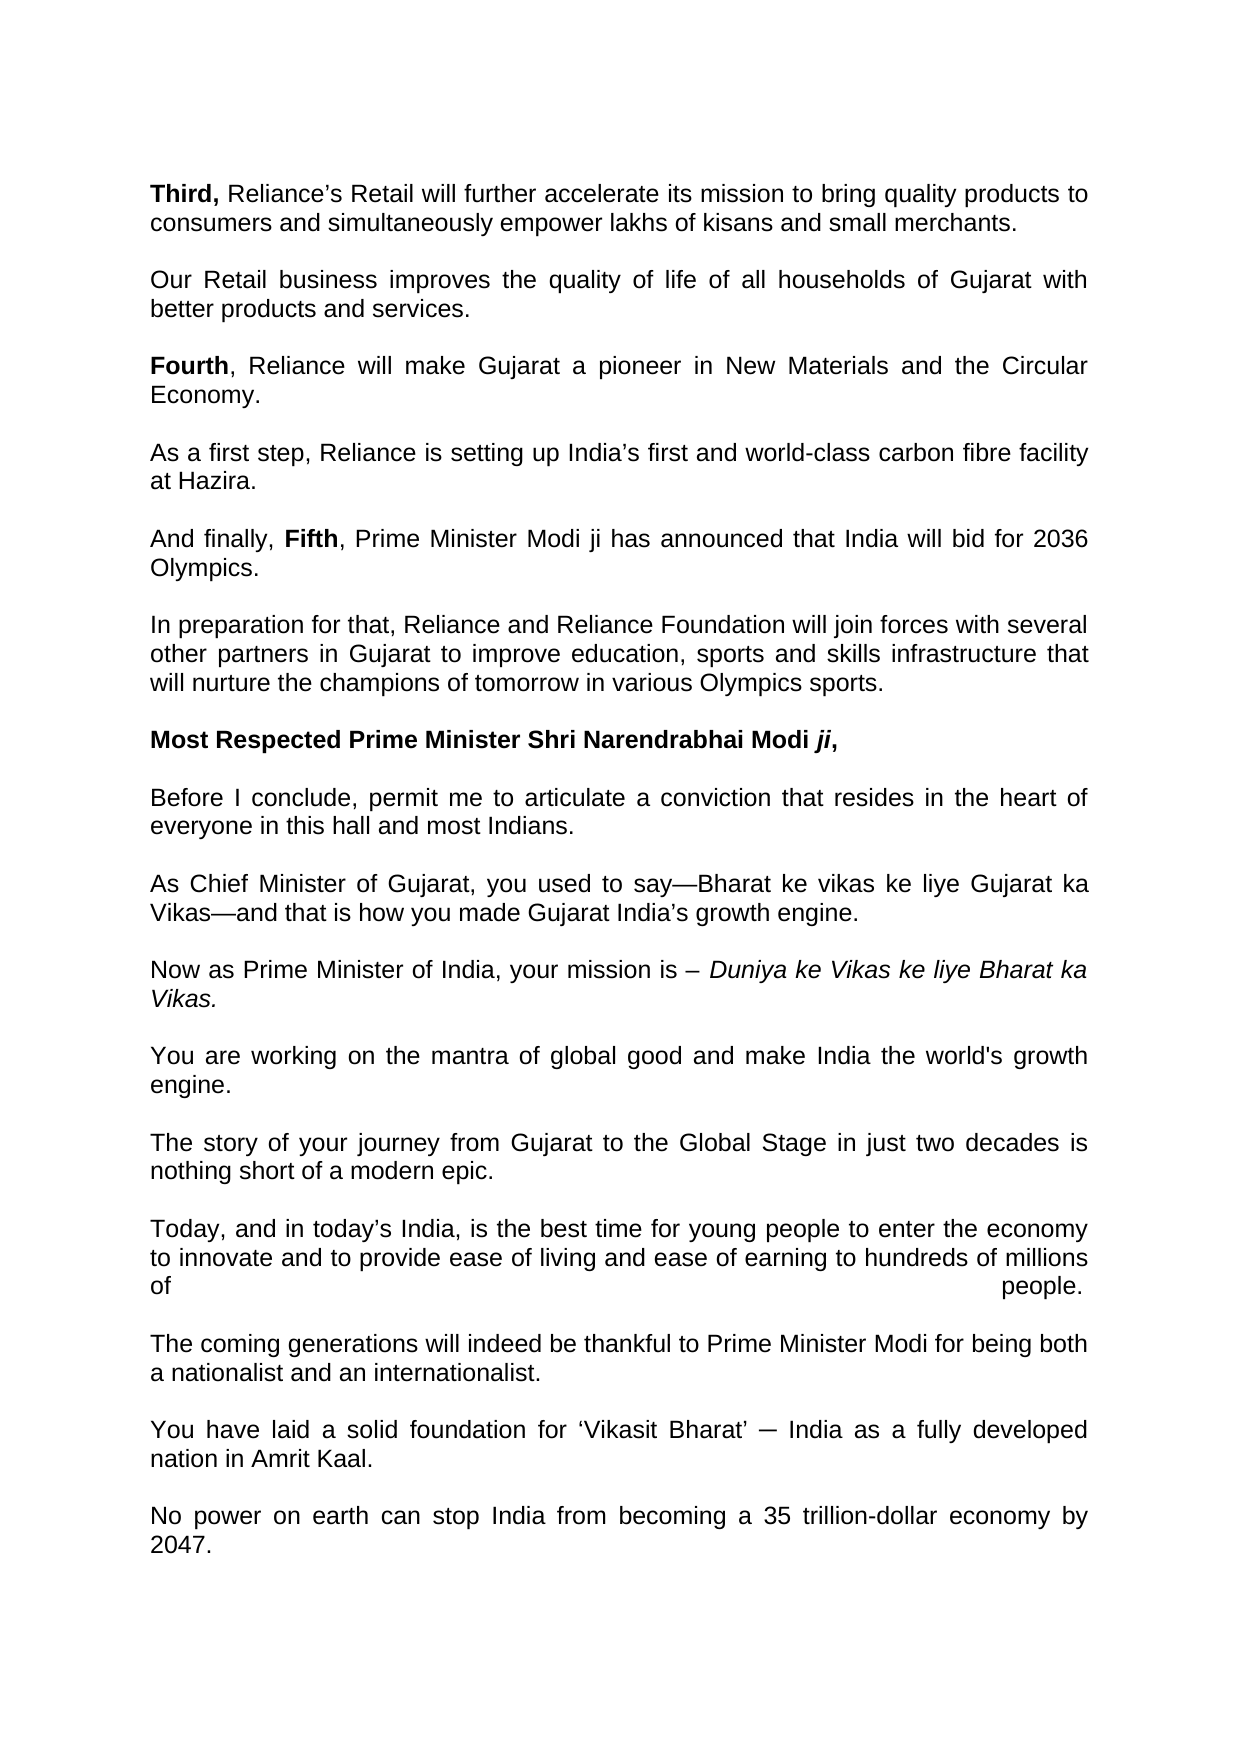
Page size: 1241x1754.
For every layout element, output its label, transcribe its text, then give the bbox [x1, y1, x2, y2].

text Most Respected Prime Minister Shri Narendrabhai Modi ji, [150, 725, 1090, 754]
text The coming generations will indeed be thankful to Prime Minister Modi for being both a nationalist and an internationalist. [150, 1329, 1090, 1386]
text Fourth, Reliance will make Gujarat a pioneer in New Materials and the Circular Economy. [150, 351, 1090, 409]
text You have laid a solid foundation for ‘Vikasit Bharat’ ─ India as a fully developed nation in Amrit Kaal. [150, 1415, 1090, 1472]
text As a first step, Reliance is setting up India’s first and world-class carbon fibre facility at Hazira. [150, 437, 1090, 495]
text In preparation for that, Reliance and Reliance Foundation will join forces with several other partners in Gujarat to improve education, sports and skills infrastructure that will nurture the champions of tomorrow in various Olympics sports. [150, 610, 1090, 696]
text As Chief Minister of Gujarat, you used to say—Bharat ke vikas ke liye Gujarat ka Vikas—and that is how you made Gujarat India’s growth engine. [150, 869, 1090, 926]
text And finally, Fifth, Prime Minister Modi ji has announced that India will bid for 2036 Olympics. [150, 524, 1090, 581]
text The story of your journey from Gujarat to the Global Stage in just two decades is nothing short of a modern epic. [150, 1127, 1090, 1185]
text No power on earth can stop India from becoming a 35 trillion-dollar economy by 2047. [150, 1501, 1090, 1559]
text Third, Reliance’s Retail will further accelerate its mission to bring quality products to consumers and simultaneously empower lakhs of kisans and small merchants. [150, 179, 1090, 236]
text You are working on the mantra of global good and make India the world's growth engine. [150, 1041, 1090, 1099]
text Today, and in today’s India, is the best time for young people to enter the economy to innovate and to provide ease of living and ease of earning to hundreds of millions of people. [150, 1214, 1090, 1329]
text Now as Prime Minister of India, your mission is – Duniya ke Vikas ke liye Bharat ka Vikas. [150, 955, 1090, 1012]
text Our Retail business improves the quality of life of all households of Gujarat with better products and services. [150, 265, 1090, 322]
text Before I conclude, permit me to articulate a conviction that resides in the heart of everyone in this hall and most Indians. [150, 782, 1090, 840]
